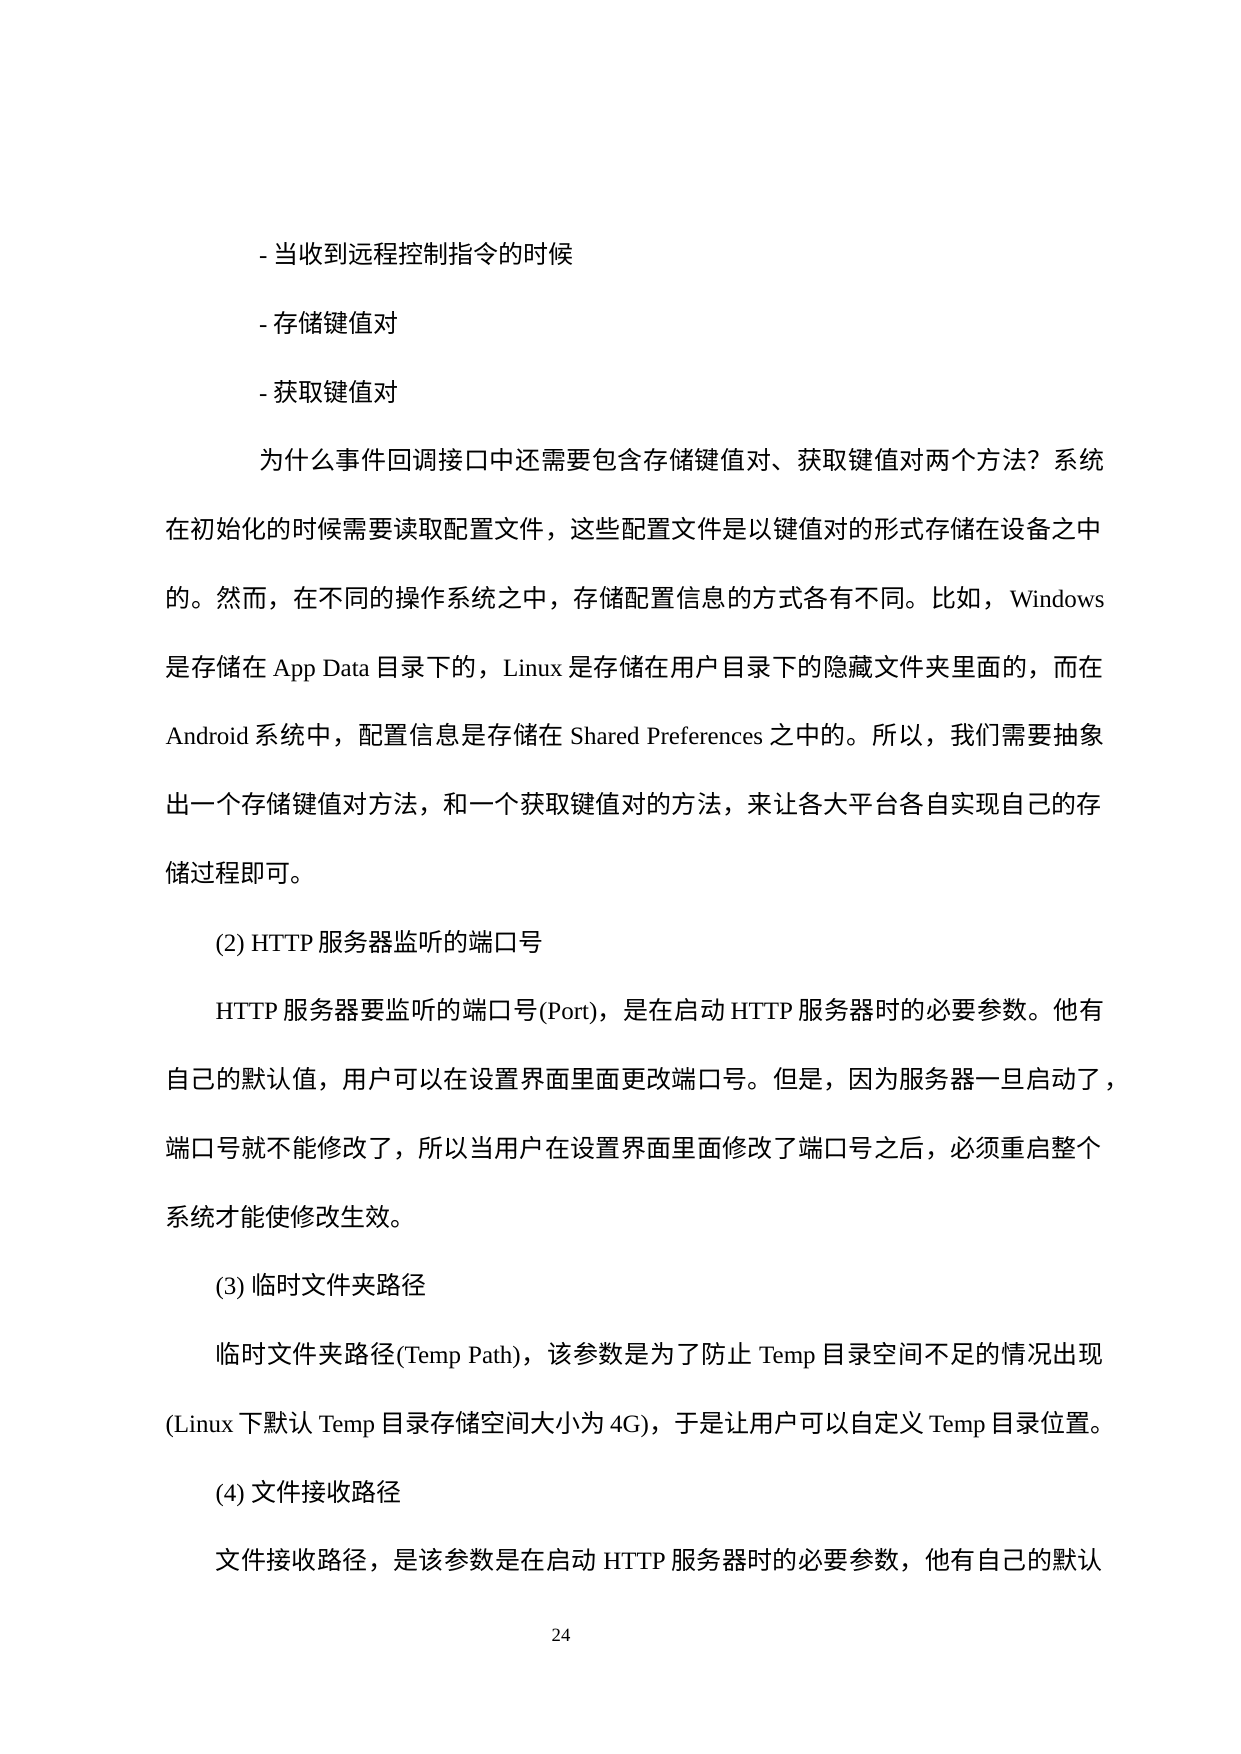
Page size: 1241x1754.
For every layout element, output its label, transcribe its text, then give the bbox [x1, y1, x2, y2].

text HTTP服务器要监听的端口号(Port)，是在启动HTTP服务器时的必要参数。他有自己的默认值，用户可以在设置界面里面更改端口号。但是，因为服务器一旦启动了，端口号就不能修改了，所以当用户在设置界面里面修改了端口号之后，必须重启整个系统才能使修改生效。 [165, 974, 1104, 1249]
text (3) 临时文件夹路径 [165, 1249, 1104, 1318]
text 临时文件夹路径(Temp Path)，该参数是为了防止Temp目录空间不足的情况出现(Linux下默认Temp目录存储空间大小为4G)，于是让用户可以自定义Temp目录位置。 [165, 1318, 1104, 1456]
text - 存储键值对 [165, 287, 1104, 356]
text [165, 1524, 1104, 1593]
text (2) HTTP服务器监听的端口号 [165, 906, 1104, 974]
text - 当收到远程控制指令的时候 [165, 218, 1104, 287]
text 为什么事件回调接口中还需要包含存储键值对、获取键值对两个方法？系统在初始化的时候需要读取配置文件，这些配置文件是以键值对的形式存储在设备之中的。然而，在不同的操作系统之中，存储配置信息的方式各有不同。比如，Windows是存储在App Data目录下的，Linux是存储在用户目录下的隐藏文件夹里面的，而在Android系统中，配置信息是存储在Shared Preferences之中的。所以，我们需要抽象出一个存储键值对方法，和一个获取键值对的方法，来让各大平台各自实现自己的存储过程即可。 [165, 424, 1104, 906]
text (4) 文件接收路径 [165, 1456, 1104, 1524]
text - 获取键值对 [165, 356, 1104, 424]
